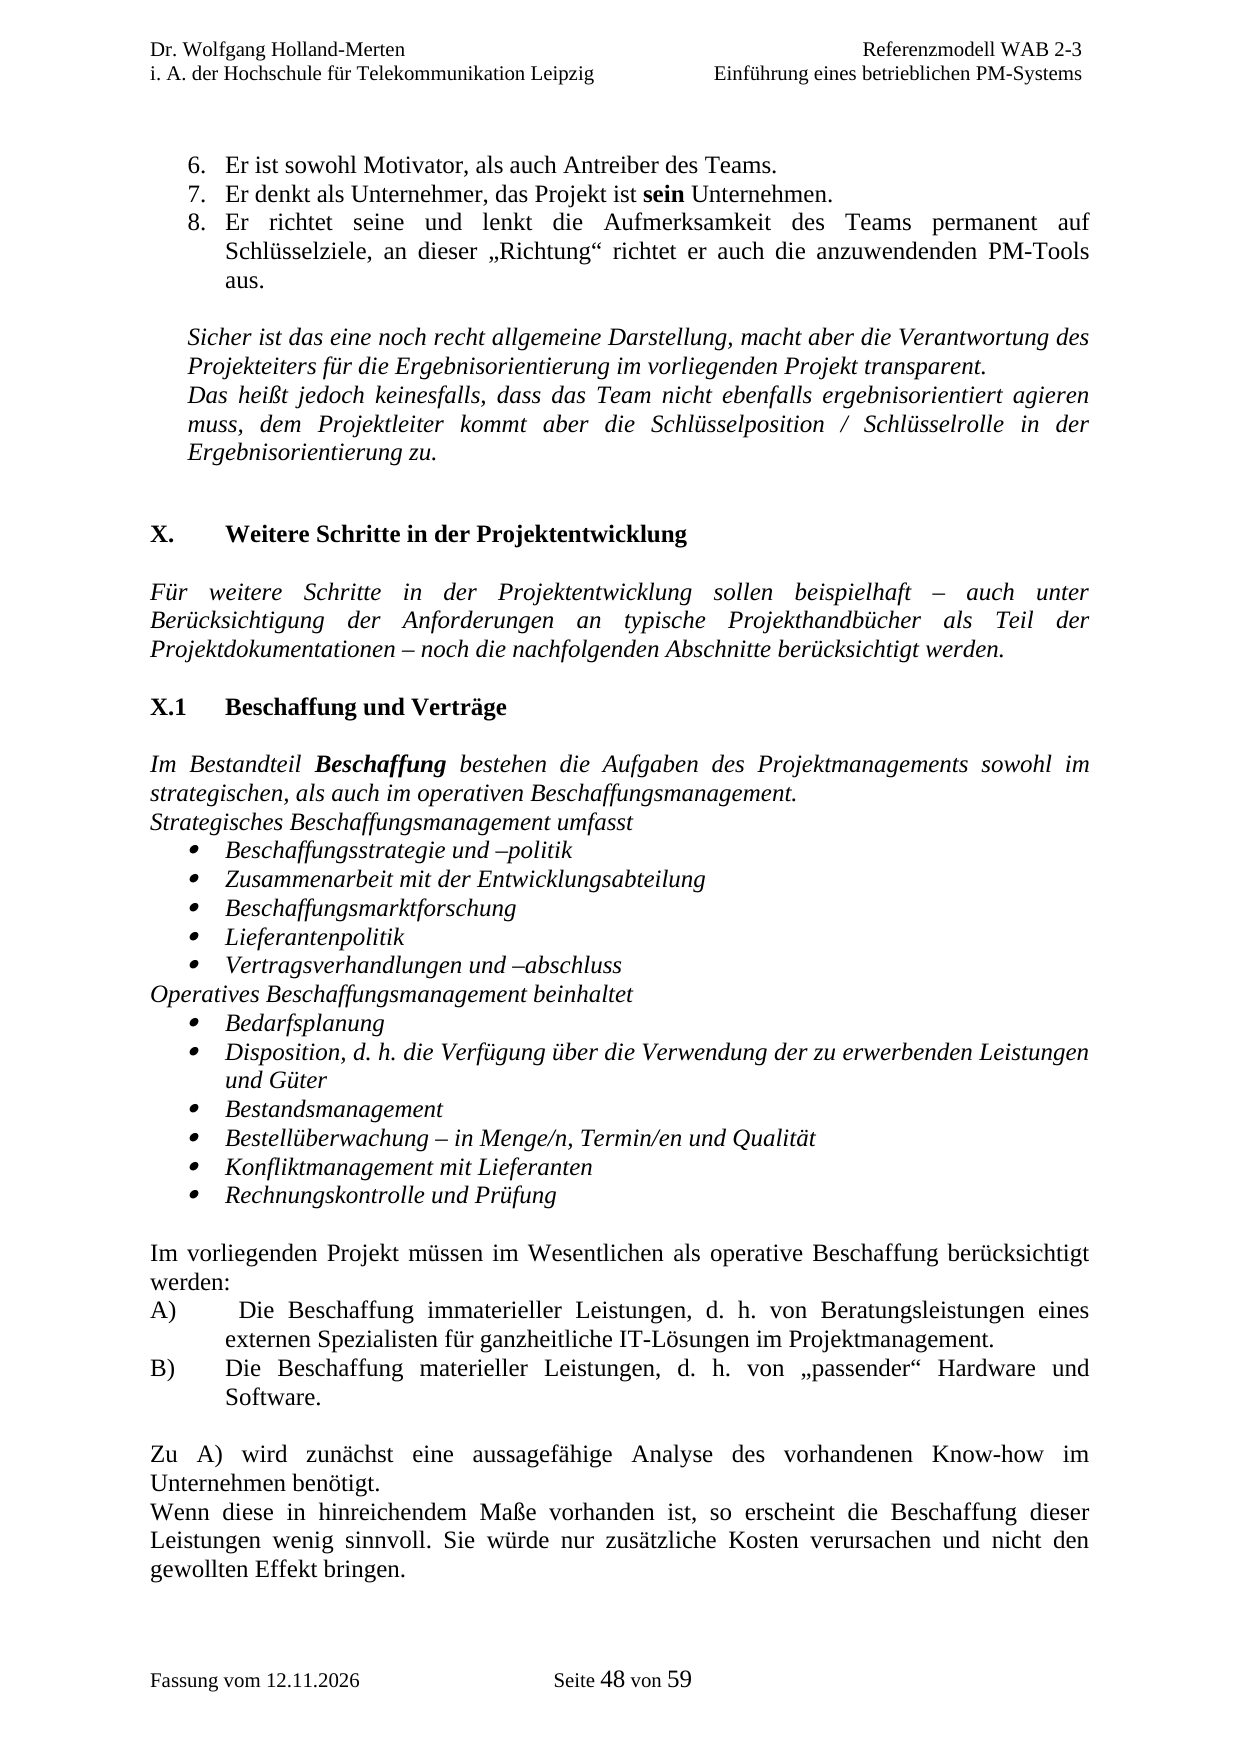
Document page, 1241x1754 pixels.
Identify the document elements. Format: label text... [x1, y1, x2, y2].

list Bestandsmanagement [187, 1094, 1090, 1123]
list Konfliktmanagement mit Lieferanten [187, 1152, 1090, 1180]
list Vertragsverhandlungen und –abschluss [187, 950, 1090, 979]
list Bedarfsplanung [187, 1008, 1090, 1037]
text X. Weitere Schritte in der Projektentwicklung [150, 519, 1090, 548]
text X.1 Beschaffung und Verträge [150, 692, 1090, 720]
text Wenn diese in hinreichendem Maße vorhanden ist, so erscheint die Beschaffung dieser Leistungen wenig sinnvoll. Sie würde nur zusätzliche Kosten verursachen und nicht den gewollten Effekt bringen. [150, 1497, 1090, 1583]
list Er denkt als Unternehmer, das Projekt ist sein Unternehmen. [187, 179, 1090, 207]
list Disposition, d. h. die Verfügung über die Verwendung der zu erwerbenden Leistungen und Güter [187, 1037, 1090, 1094]
list Zusammenarbeit mit der Entwicklungsabteilung [187, 864, 1090, 893]
text Operatives Beschaffungsmanagement beinhaltet [150, 979, 1090, 1008]
text Zu A) wird zunächst eine aussagefähige Analyse des vorhandenen Know-how im Unternehmen benötigt. [150, 1439, 1090, 1497]
list Beschaffungsmarktforschung [187, 893, 1090, 922]
text Sicher ist das eine noch recht allgemeine Darstellung, macht aber die Verantwortung des Projekteiters für die Ergebnisorientierung im vorliegenden Projekt transparent. [187, 322, 1090, 380]
list Beschaffungsstrategie und –politik [187, 835, 1090, 864]
list Er richtet seine und lenkt die Aufmerksamkeit des Teams permanent auf Schlüsselziele, an dieser „Richtung“ richtet er auch die anzuwendenden PM-Tools aus. [187, 207, 1090, 294]
text Im Bestandteil Beschaffung bestehen die Aufgaben des Projektmanagements sowohl im strategischen, als auch im operativen Beschaffungsmanagement. [150, 749, 1090, 807]
text A) Die Beschaffung immaterieller Leistungen, d. h. von Beratungsleistungen eines externen Spezialisten für ganzheitliche IT-Lösungen im Projektmanagement. [150, 1295, 1090, 1353]
text Strategisches Beschaffungsmanagement umfasst [150, 807, 1090, 835]
list Lieferantenpolitik [187, 922, 1090, 950]
text Für weitere Schritte in der Projektentwicklung sollen beispielhaft – auch unter Berücksichtigung der Anforderungen an typische Projekthandbücher als Teil der Projektdokumentationen – noch die nachfolgenden Abschnitte berücksichtigt werden. [150, 577, 1090, 663]
list Rechnungskontrolle und Prüfung [187, 1180, 1090, 1209]
list Er ist sowohl Motivator, als auch Antreiber des Teams. [187, 150, 1090, 179]
text B) Die Beschaffung materieller Leistungen, d. h. von „passender“ Hardware und Software. [150, 1353, 1090, 1410]
text Das heißt jedoch keinesfalls, dass das Team nicht ebenfalls ergebnisorientiert agieren muss, dem Projektleiter kommt aber die Schlüsselposition / Schlüsselrolle in der Ergebnisorientierung zu. [187, 380, 1090, 466]
list Bestellüberwachung – in Menge/n, Termin/en und Qualität [187, 1123, 1090, 1152]
text Im vorliegenden Projekt müssen im Wesentlichen als operative Beschaffung berücksichtigt werden: [150, 1238, 1090, 1295]
